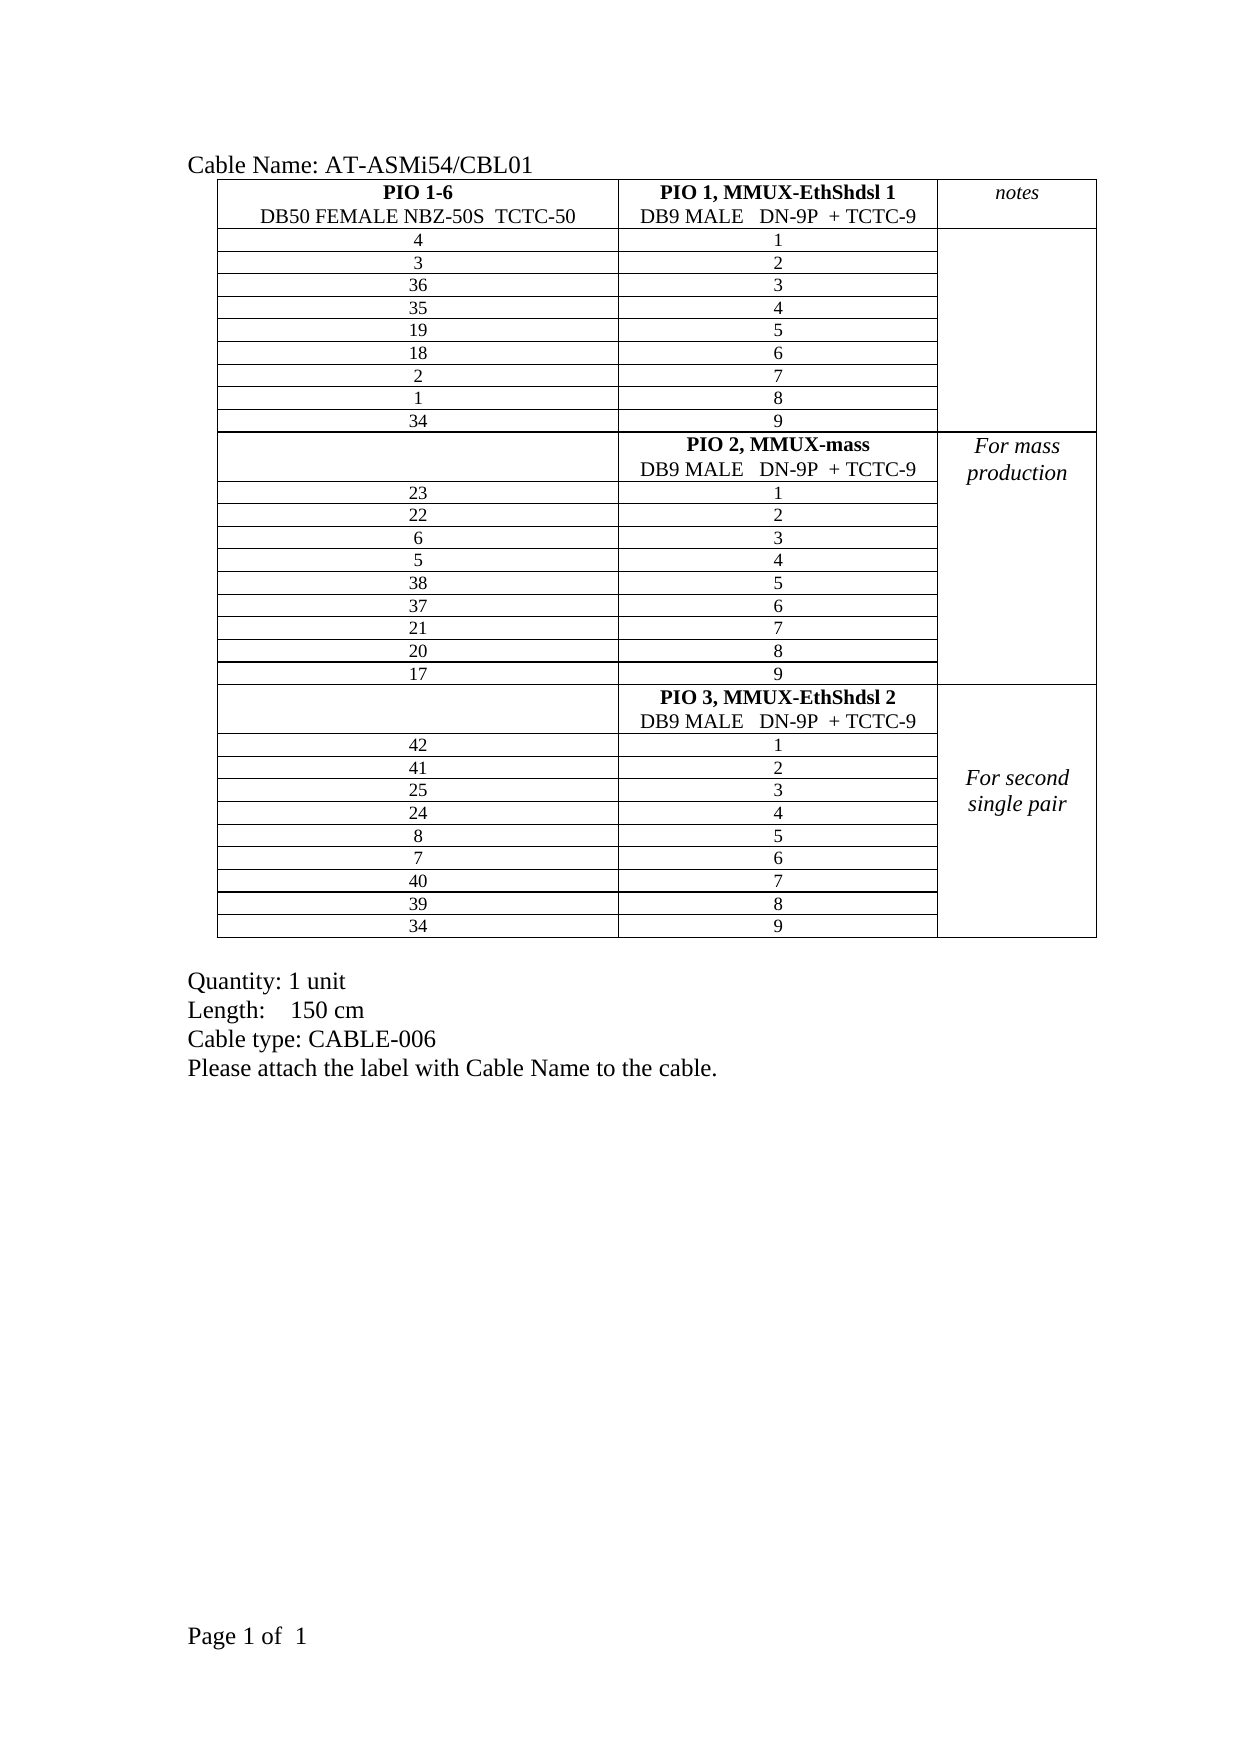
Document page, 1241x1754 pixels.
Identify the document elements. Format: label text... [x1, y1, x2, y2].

table_cell 7 [619, 617, 937, 639]
table_cell 4 [218, 229, 618, 251]
table_cell 6 [218, 527, 618, 548]
table_cell 4 [619, 549, 937, 571]
table_header notes [938, 180, 1096, 228]
table_cell 8 [218, 825, 618, 846]
table_cell 9 [619, 915, 937, 937]
table_cell 5 [619, 825, 937, 846]
table_cell 18 [218, 342, 618, 363]
table_cell 25 [218, 779, 618, 801]
table_header PIO 1-6 DB50 FEMALE NBZ-50S TCTC-50 [218, 180, 618, 228]
table_cell 3 [218, 252, 618, 273]
table_cell 1 [619, 229, 937, 251]
table_cell 2 [218, 365, 618, 386]
table_header PIO 1, MMUX-EthShdsl 1 DB9 MALE DN-9P + TCTC-9 [619, 180, 937, 228]
table_cell 2 [619, 252, 937, 273]
table_cell 20 [218, 640, 618, 661]
table_cell 1 [619, 734, 937, 756]
text Cable type: CABLE-006 [187, 1024, 1053, 1053]
table_cell 1 [619, 482, 937, 503]
table_cell 6 [619, 595, 937, 616]
table_cell 7 [619, 365, 937, 386]
table_cell 5 [218, 549, 618, 571]
table_cell 8 [619, 893, 937, 914]
table_cell 7 [619, 870, 937, 891]
table_cell 6 [619, 342, 937, 363]
table_cell 5 [619, 319, 937, 341]
table_cell PIO 3, MMUX-EthShdsl 2 DB9 MALE DN-9P + TCTC-9 [619, 685, 937, 733]
table_cell 3 [619, 274, 937, 296]
table_cell PIO 2, MMUX-mass DB9 MALE DN-9P + TCTC-9 [619, 433, 937, 481]
table_cell 36 [218, 274, 618, 296]
text Length: 150 cm [187, 995, 1053, 1024]
table_cell [218, 685, 618, 733]
table_cell 35 [218, 297, 618, 318]
table_cell 38 [218, 572, 618, 593]
table_cell For second single pair [938, 685, 1096, 937]
table_cell 4 [619, 802, 937, 823]
table_cell 3 [619, 779, 937, 801]
table_cell 23 [218, 482, 618, 503]
table_cell [218, 433, 618, 481]
table_cell 2 [619, 504, 937, 526]
table_cell For mass production [938, 433, 1096, 684]
table_cell 8 [619, 640, 937, 661]
table_cell 22 [218, 504, 618, 526]
table_cell 17 [218, 663, 618, 684]
table_cell 34 [218, 915, 618, 937]
table_cell 40 [218, 870, 618, 891]
table_cell 39 [218, 893, 618, 914]
text Cable Name: AT-ASMi54/CBL01 [187, 150, 1053, 179]
table_cell 4 [619, 297, 937, 318]
table_cell 9 [619, 410, 937, 431]
table_cell 1 [218, 387, 618, 409]
table_cell 19 [218, 319, 618, 341]
table_cell 42 [218, 734, 618, 756]
table_cell 2 [619, 757, 937, 778]
table_cell 3 [619, 527, 937, 548]
table_cell [938, 229, 1096, 431]
table_cell 7 [218, 847, 618, 869]
table_cell 24 [218, 802, 618, 823]
table_cell 8 [619, 387, 937, 409]
table_cell 34 [218, 410, 618, 431]
table_cell 5 [619, 572, 937, 593]
text Please attach the label with Cable Name to the cable. [187, 1053, 1053, 1081]
text Quantity: 1 unit [187, 966, 1053, 995]
table_cell 21 [218, 617, 618, 639]
table_cell 37 [218, 595, 618, 616]
table_cell 6 [619, 847, 937, 869]
table_cell 41 [218, 757, 618, 778]
table_cell 9 [619, 663, 937, 684]
